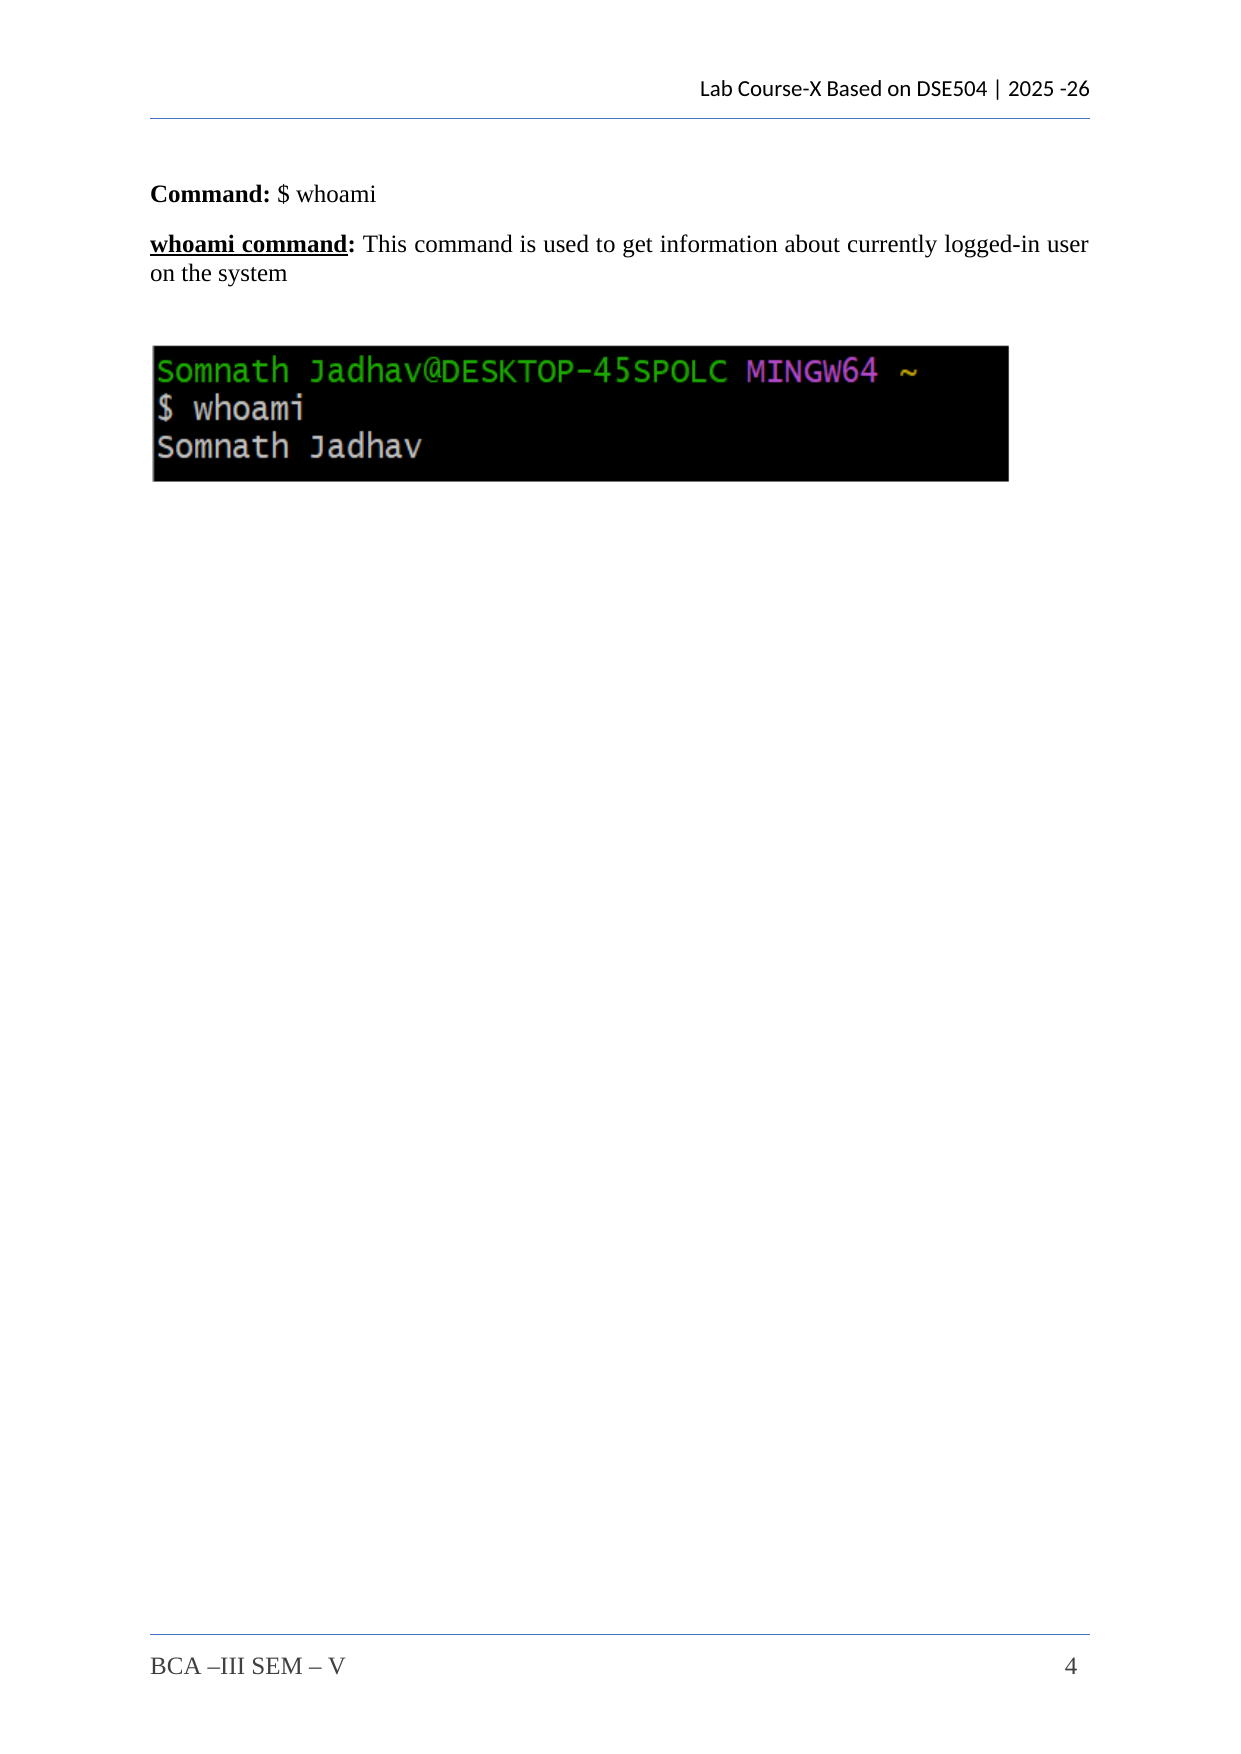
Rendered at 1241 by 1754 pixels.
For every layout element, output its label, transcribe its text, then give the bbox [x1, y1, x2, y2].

list Command: $ whoami [150, 179, 1090, 207]
picture [150, 344, 1012, 485]
list whoami command: This command is used to get information about currently logged-in user on the system [150, 229, 1090, 287]
